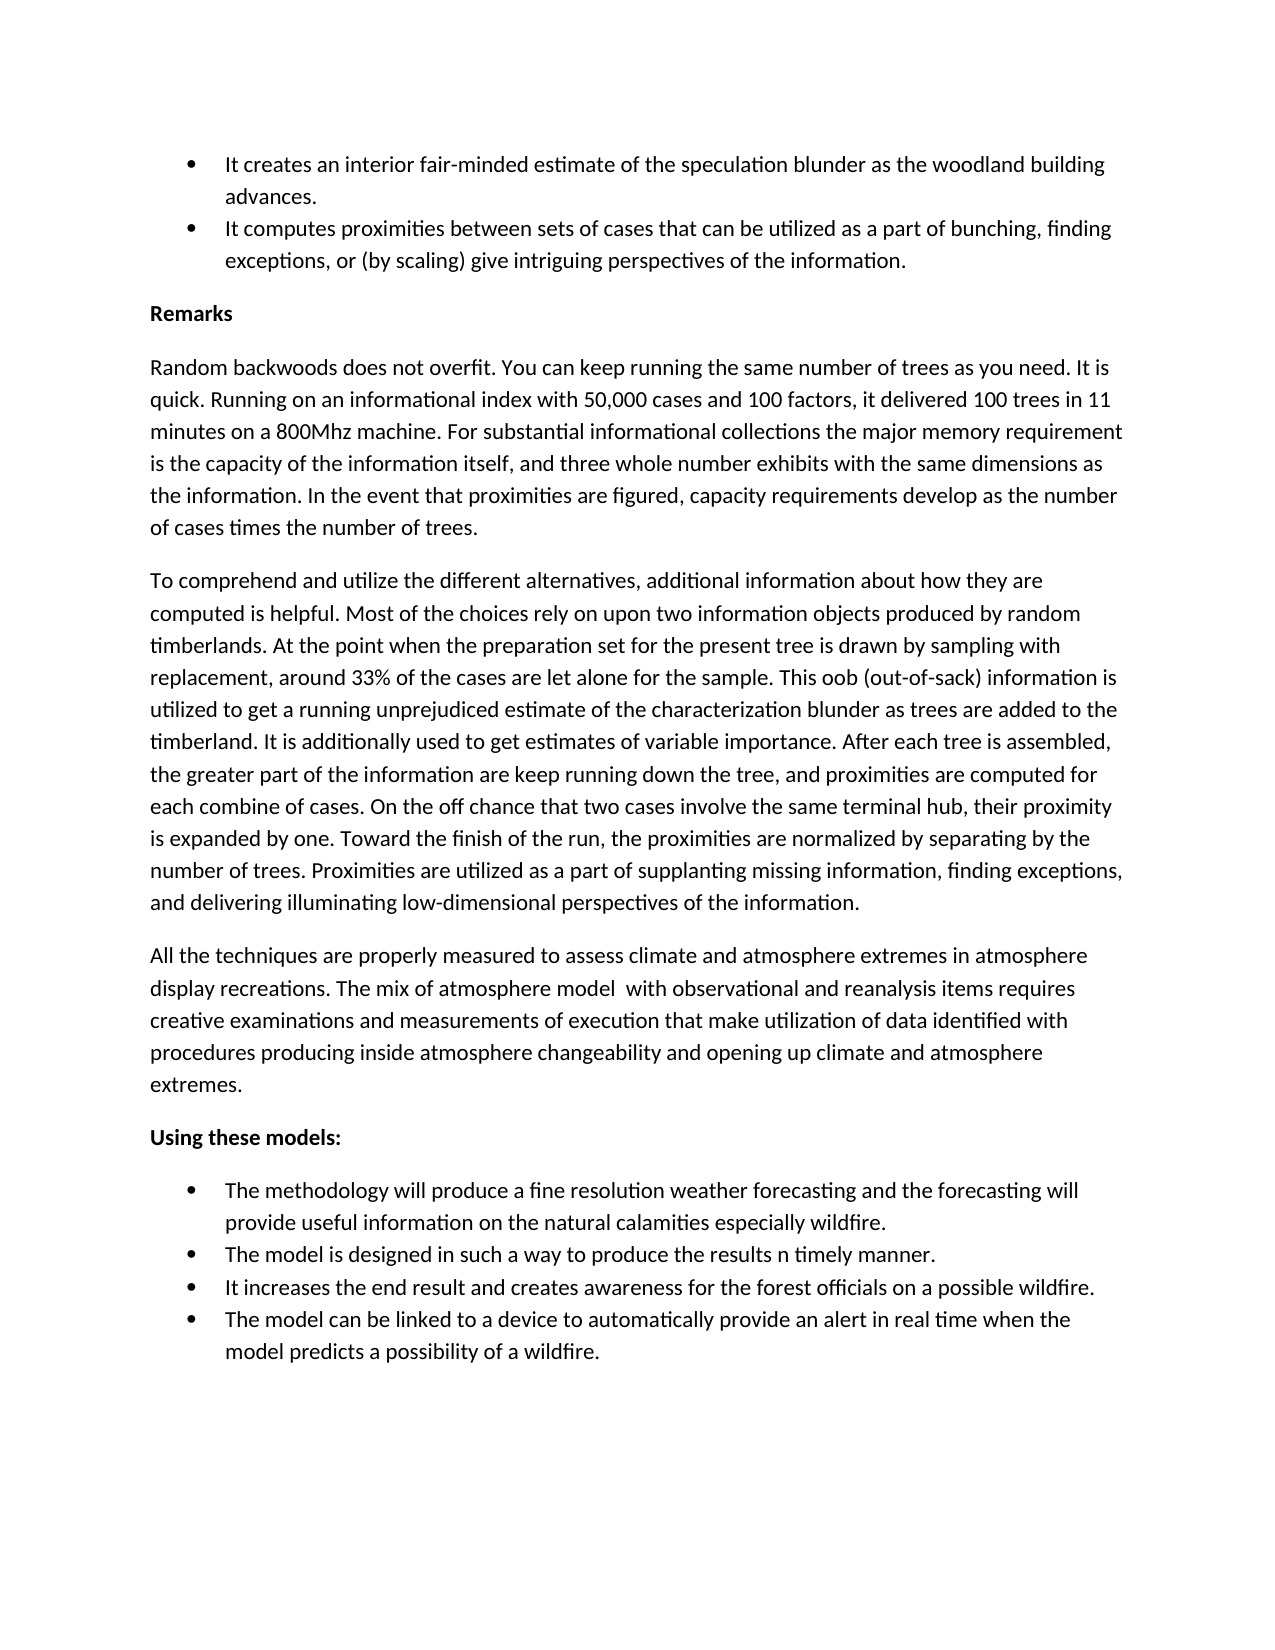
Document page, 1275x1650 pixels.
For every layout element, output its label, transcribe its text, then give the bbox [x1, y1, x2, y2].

text Remarks [150, 299, 1125, 328]
list The model is designed in such a way to produce the results n timely manner. [187, 1241, 1125, 1269]
list It creates an interior fair-minded estimate of the speculation blunder as the woodland building advances. [187, 150, 1125, 210]
text Random backwoods does not overfit. You can keep running the same number of trees as you need. It is quick. Running on an informational index with 50,000 cases and 100 factors, it delivered 100 trees in 11 minutes on a 800Mhz machine. For substantial informational collections the major memory requirement is the capacity of the information itself, and three whole number exhibits with the same dimensions as the information. In the event that proximities are figured, capacity requirements develop as the number of cases times the number of trees. [150, 353, 1125, 542]
text Using these models: [150, 1123, 1125, 1151]
list The methodology will produce a fine resolution weather forecasting and the forecasting will provide useful information on the natural calamities especially wildfire. [187, 1176, 1125, 1236]
text To comprehend and utilize the different alternatives, additional information about how they are computed is helpful. Most of the choices rely on upon two information objects produced by random timberlands. At the point when the preparation set for the present tree is drawn by sampling with replacement, around 33% of the cases are let alone for the sample. This oob (out-of-sack) information is utilized to get a running unprejudiced estimate of the characterization blunder as trees are added to the timberland. It is additionally used to get estimates of variable importance. After each tree is assembled, the greater part of the information are keep running down the tree, and proximities are computed for each combine of cases. On the off chance that two cases involve the same terminal hub, their proximity is expanded by one. Toward the finish of the run, the proximities are normalized by separating by the number of trees. Proximities are utilized as a part of supplanting missing information, finding exceptions, and delivering illuminating low-dimensional perspectives of the information. [150, 567, 1125, 916]
list It computes proximities between sets of cases that can be utilized as a part of bunching, finding exceptions, or (by scaling) give intriguing perspectives of the information. [187, 214, 1125, 274]
list It increases the end result and creates awareness for the forest officials on a possible wildfire. [187, 1273, 1125, 1301]
list The model can be linked to a device to automatically provide an alert in real time when the model predicts a possibility of a wildfire. [187, 1305, 1125, 1365]
text All the techniques are properly measured to assess climate and atmosphere extremes in atmosphere display recreations. The mix of atmosphere model with observational and reanalysis items requires creative examinations and measurements of execution that make utilization of data identified with procedures producing inside atmosphere changeability and opening up climate and atmosphere extremes. [150, 941, 1125, 1098]
